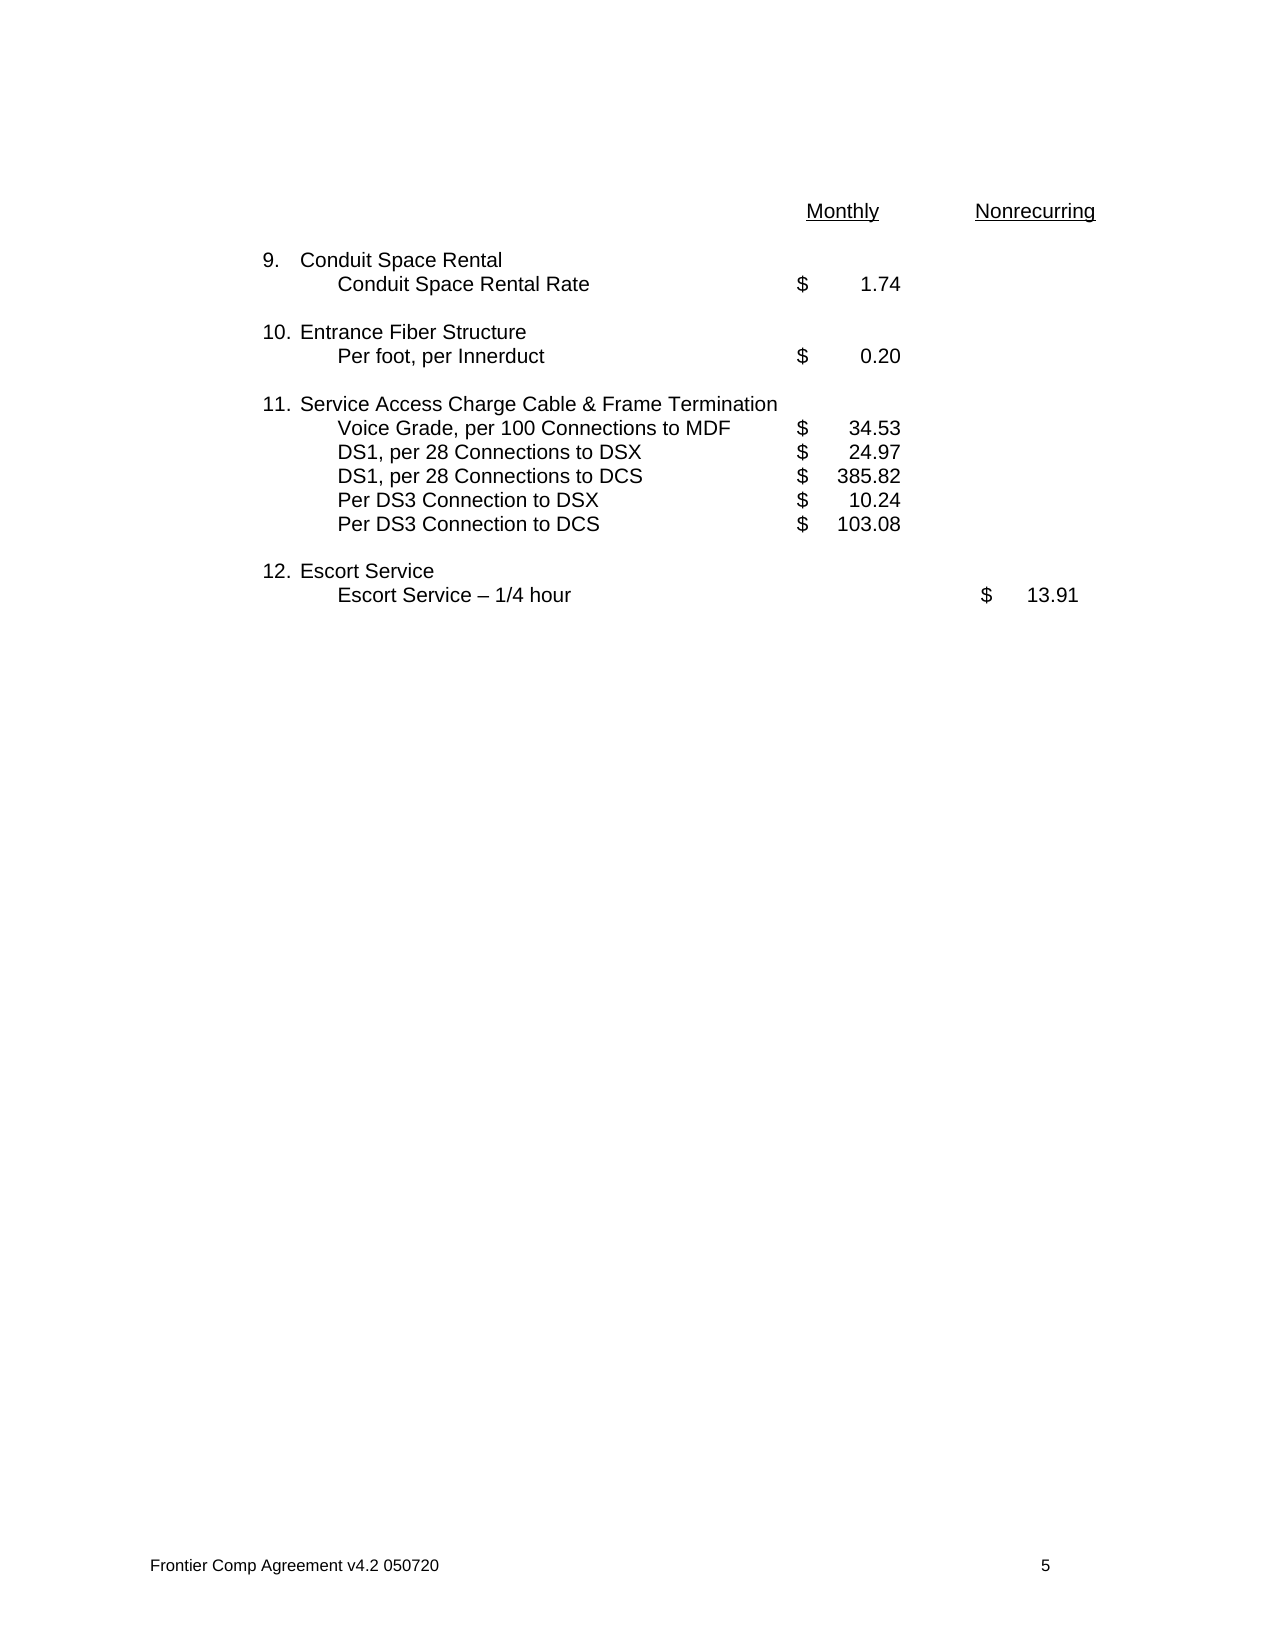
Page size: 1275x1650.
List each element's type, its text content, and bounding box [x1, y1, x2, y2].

text 12. Escort Service [150, 559, 1125, 583]
text Conduit Space Rental Rate $ 1.74 [150, 272, 1125, 296]
text 10. Entrance Fiber Structure [150, 320, 1125, 344]
text Per foot, per Innerduct $ 0.20 [150, 344, 1125, 368]
text Per DS3 Connection to DSX $ 10.24 [150, 487, 1125, 511]
text DS1, per 28 Connections to DSX $ 24.97 [150, 439, 1125, 463]
text 11. Service Access Charge Cable & Frame Termination [150, 392, 1125, 416]
text Voice Grade, per 100 Connections to MDF $ 34.53 [150, 416, 1125, 439]
text Escort Service – 1/4 hour $ 13.91 [150, 583, 1125, 607]
text 9. Conduit Space Rental [150, 248, 1125, 272]
text Per DS3 Connection to DCS $ 103.08 [150, 511, 1125, 535]
text DS1, per 28 Connections to DCS $ 385.82 [150, 463, 1125, 487]
subtitle Monthly Nonrecurring [150, 199, 1125, 223]
